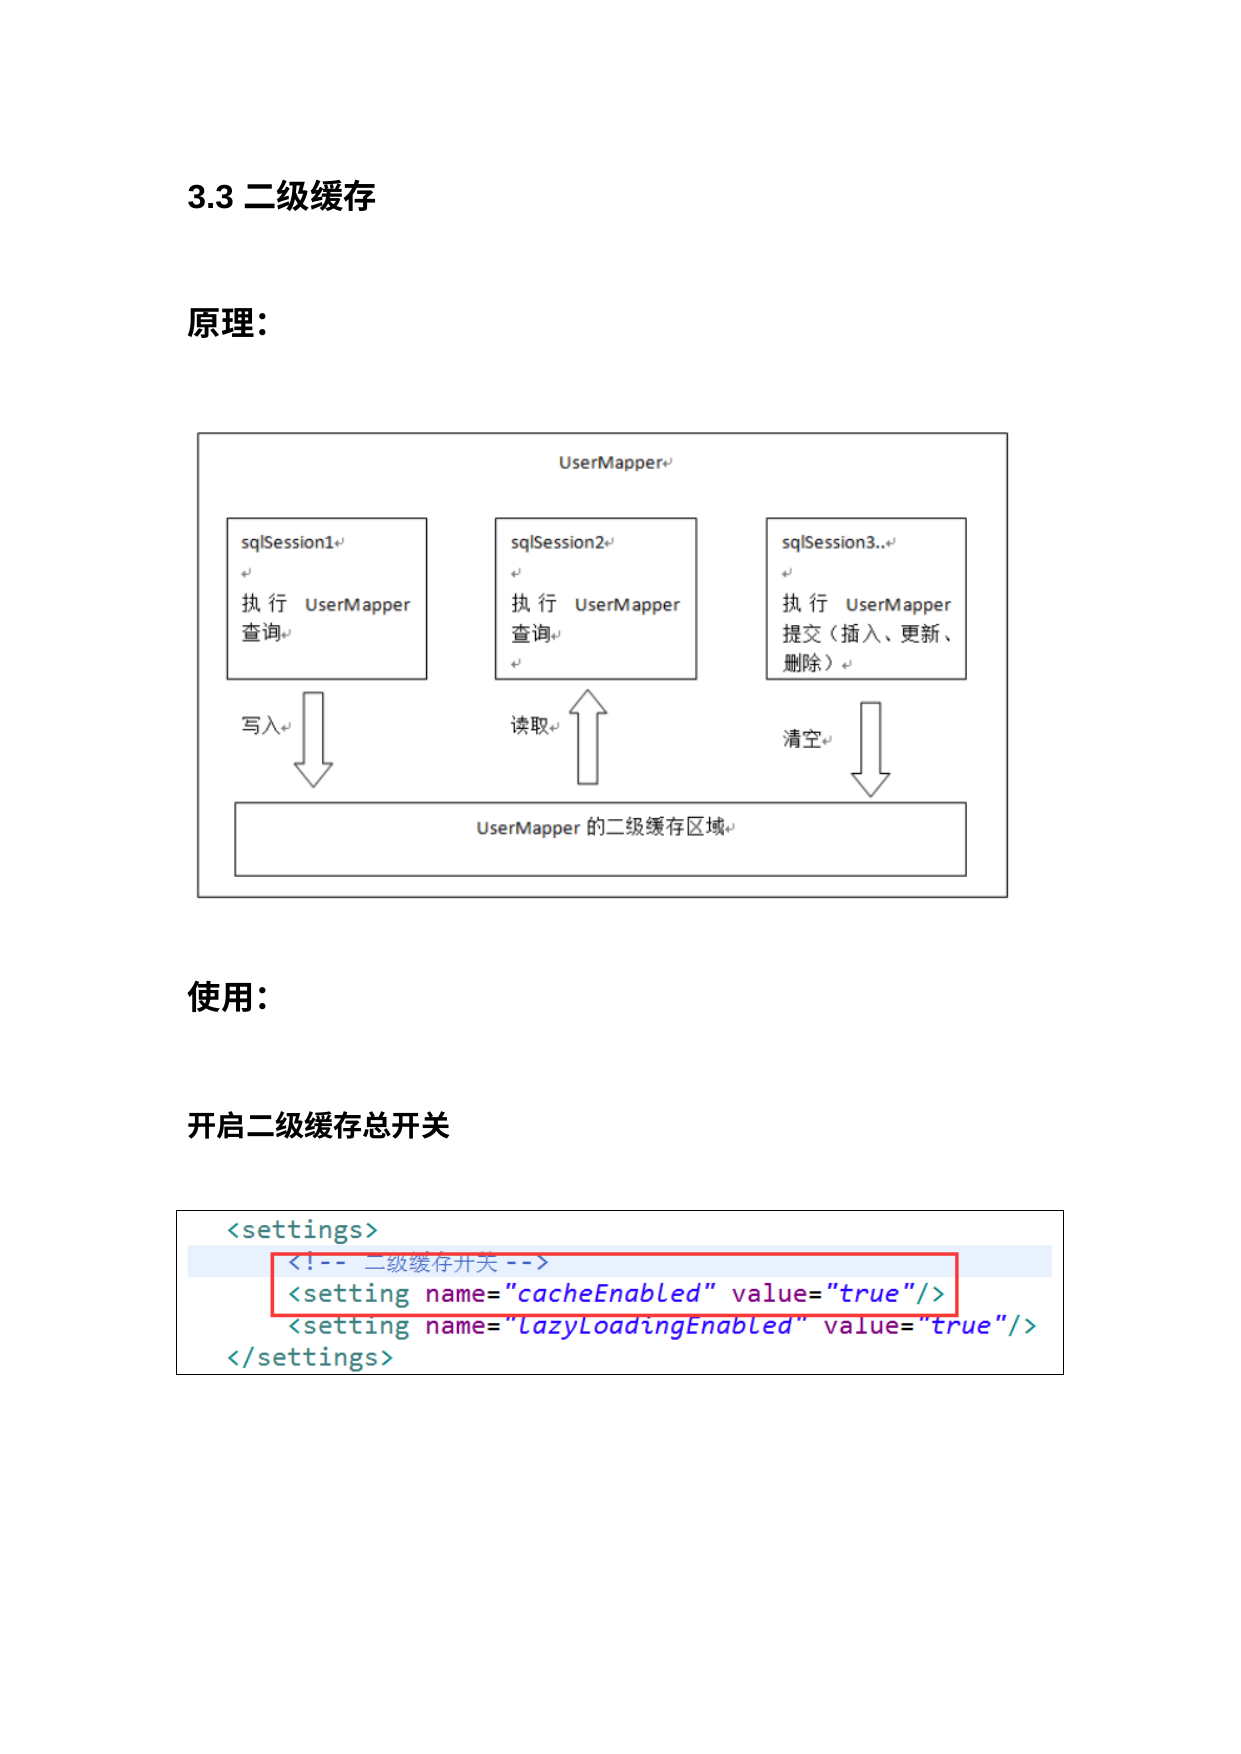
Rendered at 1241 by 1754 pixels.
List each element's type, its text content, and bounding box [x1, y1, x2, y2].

picture [187, 415, 1017, 907]
subtitle 原理： [187, 289, 1053, 354]
table_header [1053, 1211, 1063, 1374]
subtitle 3.3 二级缓存 [187, 162, 1053, 227]
subtitle 使用： [187, 963, 1053, 1028]
subtitle 开启二级缓存总开关 [187, 1091, 1053, 1156]
table_header [177, 1211, 187, 1374]
picture [187, 1211, 1053, 1374]
